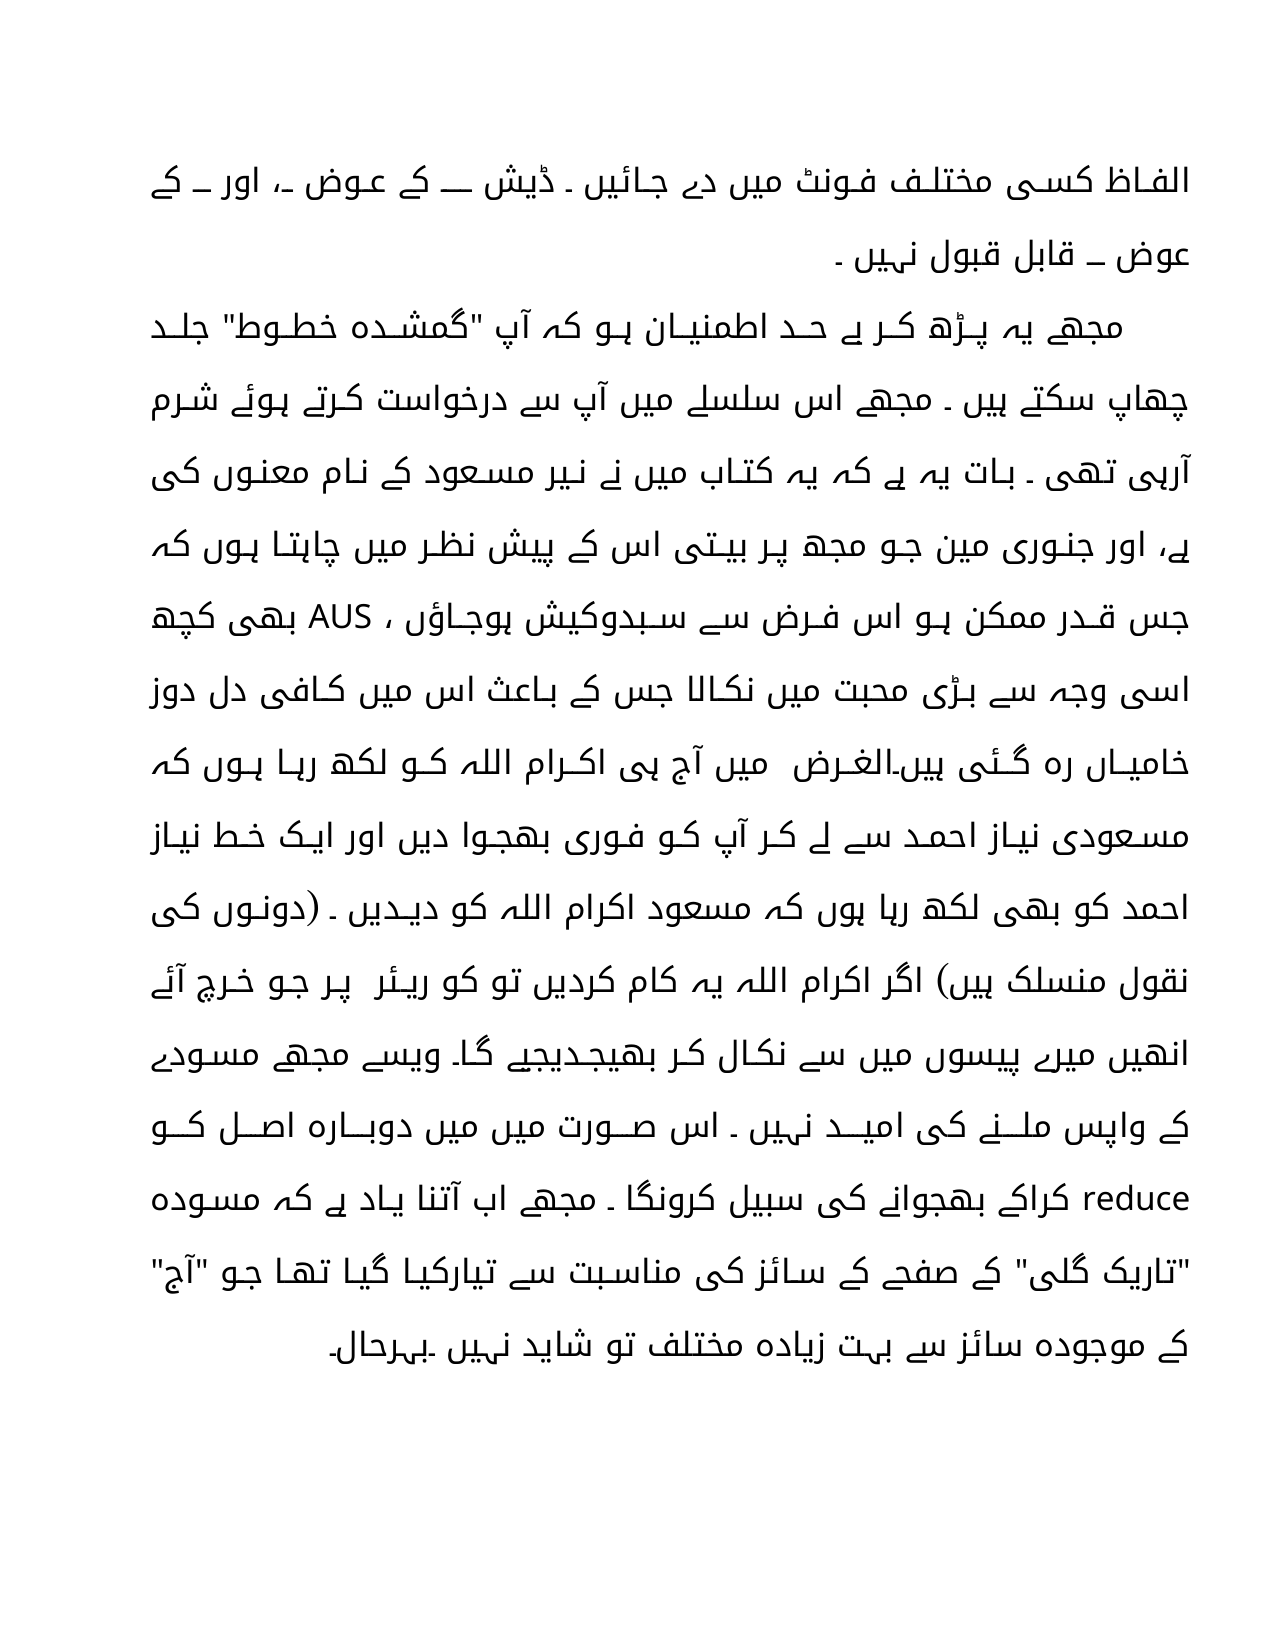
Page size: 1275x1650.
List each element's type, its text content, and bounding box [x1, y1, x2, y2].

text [150, 150, 1191, 286]
text مجھے یہ پڑھ کر بے حد اطمنیان ہو کہ آپ "گمشدہ خطوط" جلد چھاپ سکتے ہیں ۔ مجھے اس سلسلے میں آپ سے درخواست کرتے ہوئے شرم آرہی تھی ۔ بات یہ ہے کہ یہ کتاب میں نے نیر مسعود کے نام معنوں کی ہے، اور جنوری مین جو مجھ پر بیتی اس کے پیش نظر میں چاہتا ہوں کہ جس قدر ممکن ہو اس فرض سے سبدوکیش ہوجاؤں ، AUS بھی کچھ اسی وجہ سے بڑی محبت میں نکالا جس کے باعث اس میں کافی دل دوز خامیاں رہ گئی ہیں۔الغرض میں آج ہی اکرام اللہ کو لکھ رہا ہوں کہ مسعودی نیاز احمد سے لے کر آپ کو فوری بھجوا دیں اور ایک خط نیاز احمد کو بھی لکھ رہا ہوں کہ مسعود اکرام اللہ کو دیدیں ۔ (دونوں کی نقول منسلک ہیں) اگر اکرام اللہ یہ کام کردیں تو کو ریئر پر جو خرچ آئے انھیں میرے پیسوں میں سے نکال کر بھیجدیجیے گا۔ ویسے مجھے مسودے کے واپس ملنے کی امید نہیں ۔ اس صورت میں میں دوبارہ اصل کو reduce کراکے بھجوانے کی سبیل کرونگا ۔ مجھے اب آتنا یاد ہے کہ مسودہ "تاریک گلی" کے صفحے کے سائز کی مناسبت سے تیارکیا گیا تھا جو "آج" کے موجودہ سائز سے بہت زیادہ مختلف تو شاید نہیں ۔بہرحال۔ [150, 295, 1191, 1377]
